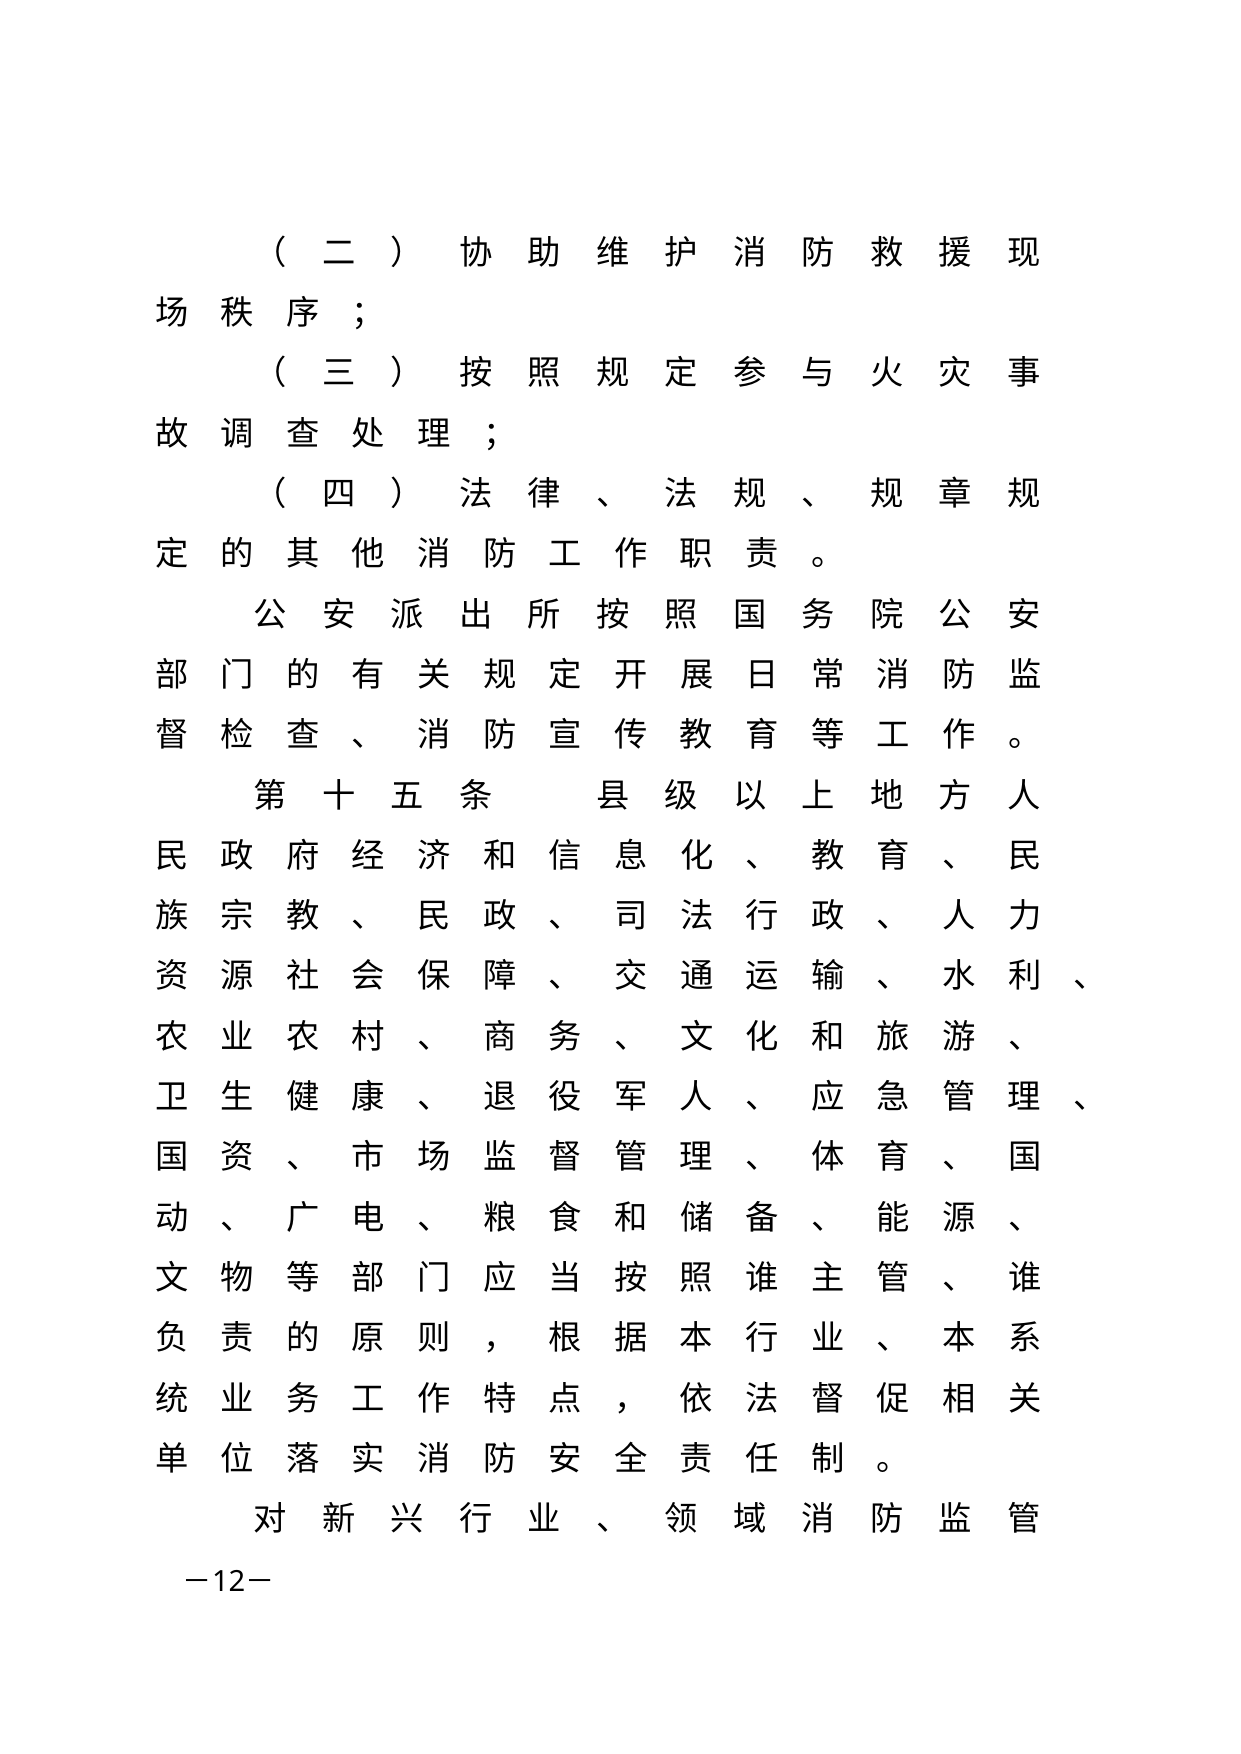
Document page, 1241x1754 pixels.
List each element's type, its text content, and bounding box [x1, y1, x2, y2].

text （二）协助维护消防救援现场秩序； [155, 219, 1073, 340]
text 对新兴行业、领域消防监管职责不明确的，由县级以上地方人民政府按照业务相近的原则确定监督管理部门。 [155, 1486, 1073, 1546]
text （四）法律、法规、规章规定的其他消防工作职责。 [155, 461, 1073, 581]
text （三）按照规定参与火灾事故调查处理； [155, 340, 1073, 461]
text 公安派出所按照国务院公安部门的有关规定开展日常消防监督检查、消防宣传教育等工作。 [155, 581, 1073, 762]
text 第十五条 县级以上地方人民政府经济和信息化、教育、民族宗教、民政、司法行政、人力资源社会保障、交通运输、水利、农业农村、商务、文化和旅游、卫生健康、退役军人、应急管理、国资、市场监督管理、体育、国动、广电、粮食和储备、能源、文物等部门应当按照谁主管、谁负责的原则，根据本行业、本系统业务工作特点，依法督促相关单位落实消防安全责任制。 [155, 762, 1073, 1486]
